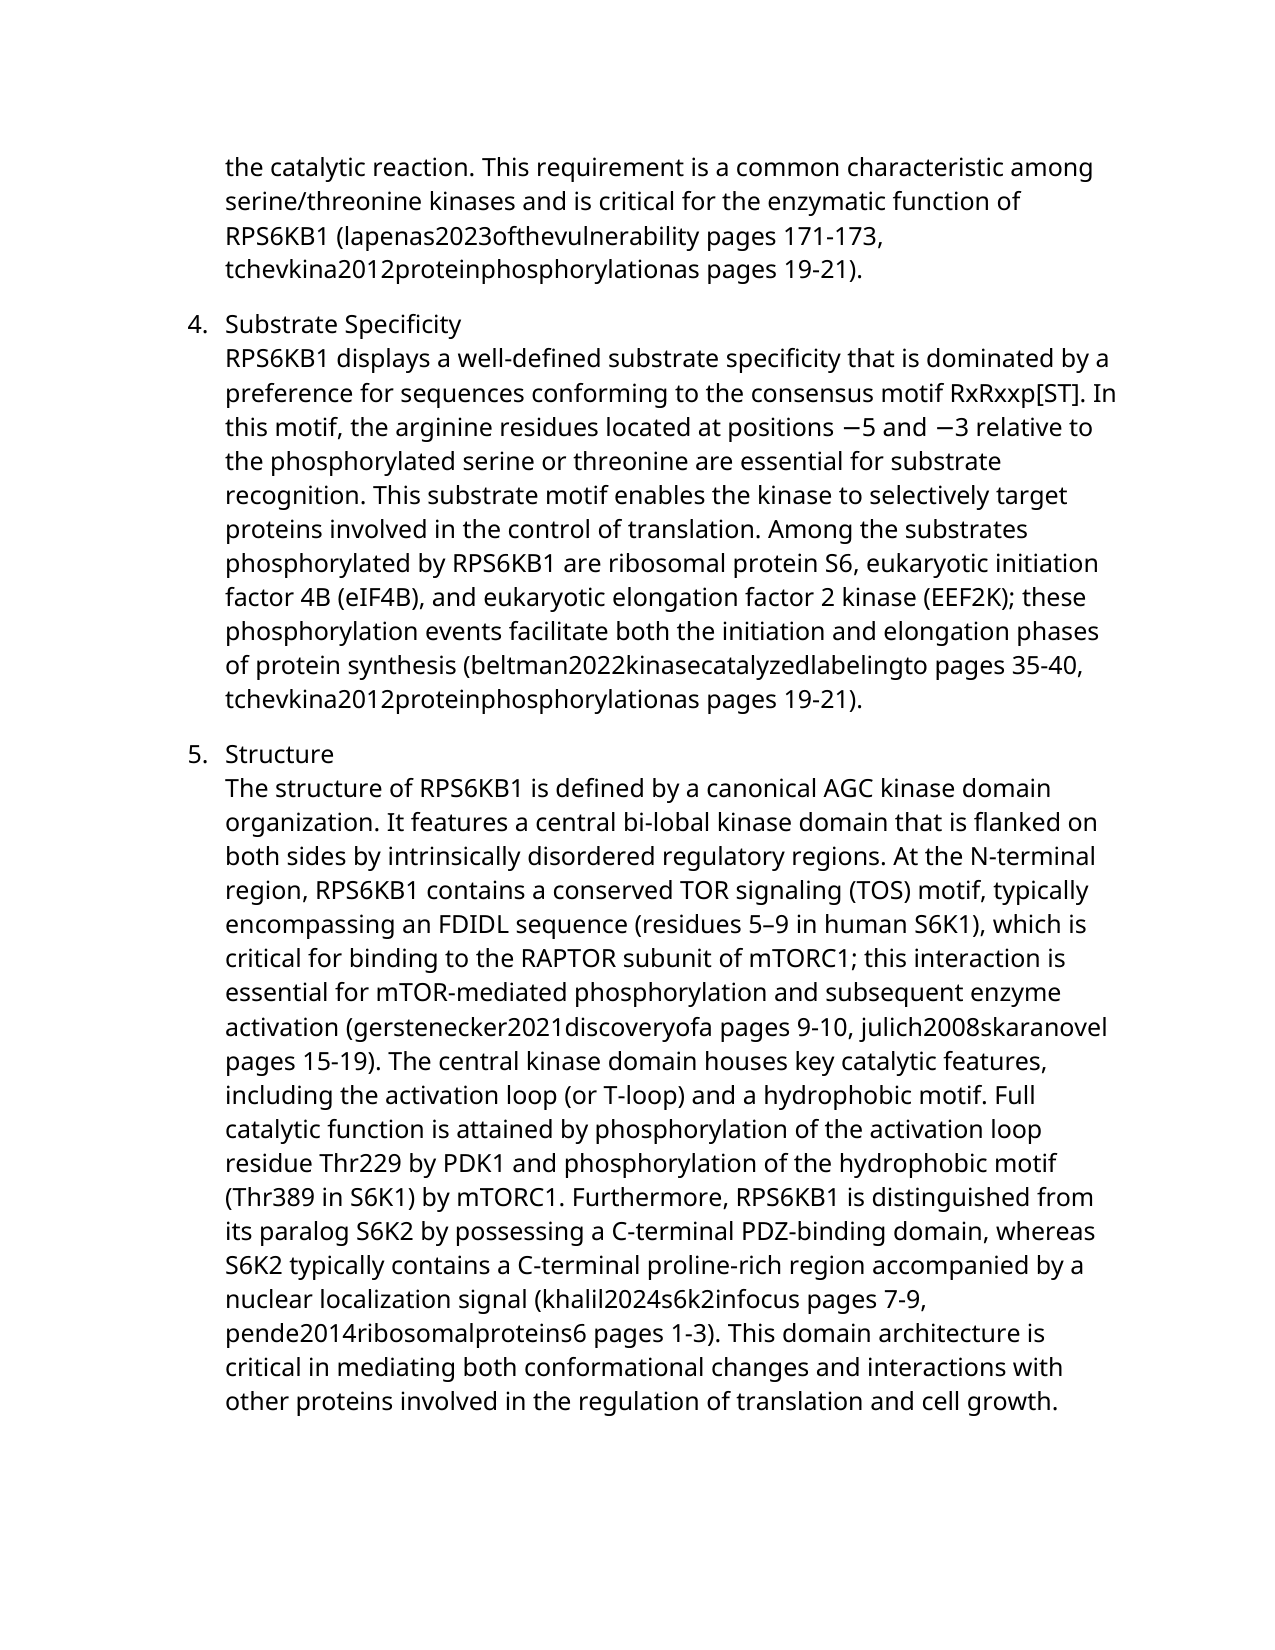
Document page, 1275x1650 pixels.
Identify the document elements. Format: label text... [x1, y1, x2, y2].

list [187, 150, 1125, 286]
list Substrate Specificity RPS6KB1 displays a well-defined substrate specificity that is dominated by a preference for sequences conforming to the consensus motif RxRxxp[ST]. In this motif, the arginine residues located at positions −5 and −3 relative to the phosphorylated serine or threonine are essential for substrate recognition. This substrate motif enables the kinase to selectively target proteins involved in the control of translation. Among the substrates phosphorylated by RPS6KB1 are ribosomal protein S6, eukaryotic initiation factor 4B (eIF4B), and eukaryotic elongation factor 2 kinase (EEF2K); these phosphorylation events facilitate both the initiation and elongation phases of protein synthesis (beltman2022kinasecatalyzedlabelingto pages 35-40, tchevkina2012proteinphosphorylationas pages 19-21). [187, 307, 1125, 716]
list Structure The structure of RPS6KB1 is defined by a canonical AGC kinase domain organization. It features a central bi-lobal kinase domain that is flanked on both sides by intrinsically disordered regulatory regions. At the N-terminal region, RPS6KB1 contains a conserved TOR signaling (TOS) motif, typically encompassing an FDIDL sequence (residues 5–9 in human S6K1), which is critical for binding to the RAPTOR subunit of mTORC1; this interaction is essential for mTOR-mediated phosphorylation and subsequent enzyme activation (gerstenecker2021discoveryofa pages 9-10, julich2008skaranovel pages 15-19). The central kinase domain houses key catalytic features, including the activation loop (or T-loop) and a hydrophobic motif. Full catalytic function is attained by phosphorylation of the activation loop residue Thr229 by PDK1 and phosphorylation of the hydrophobic motif (Thr389 in S6K1) by mTORC1. Furthermore, RPS6KB1 is distinguished from its paralog S6K2 by possessing a C-terminal PDZ-binding domain, whereas S6K2 typically contains a C-terminal proline-rich region accompanied by a nuclear localization signal (khalil2024s6k2infocus pages 7-9, pende2014ribosomalproteins6 pages 1-3). This domain architecture is critical in mediating both conformational changes and interactions with other proteins involved in the regulation of translation and cell growth. [187, 737, 1125, 1418]
